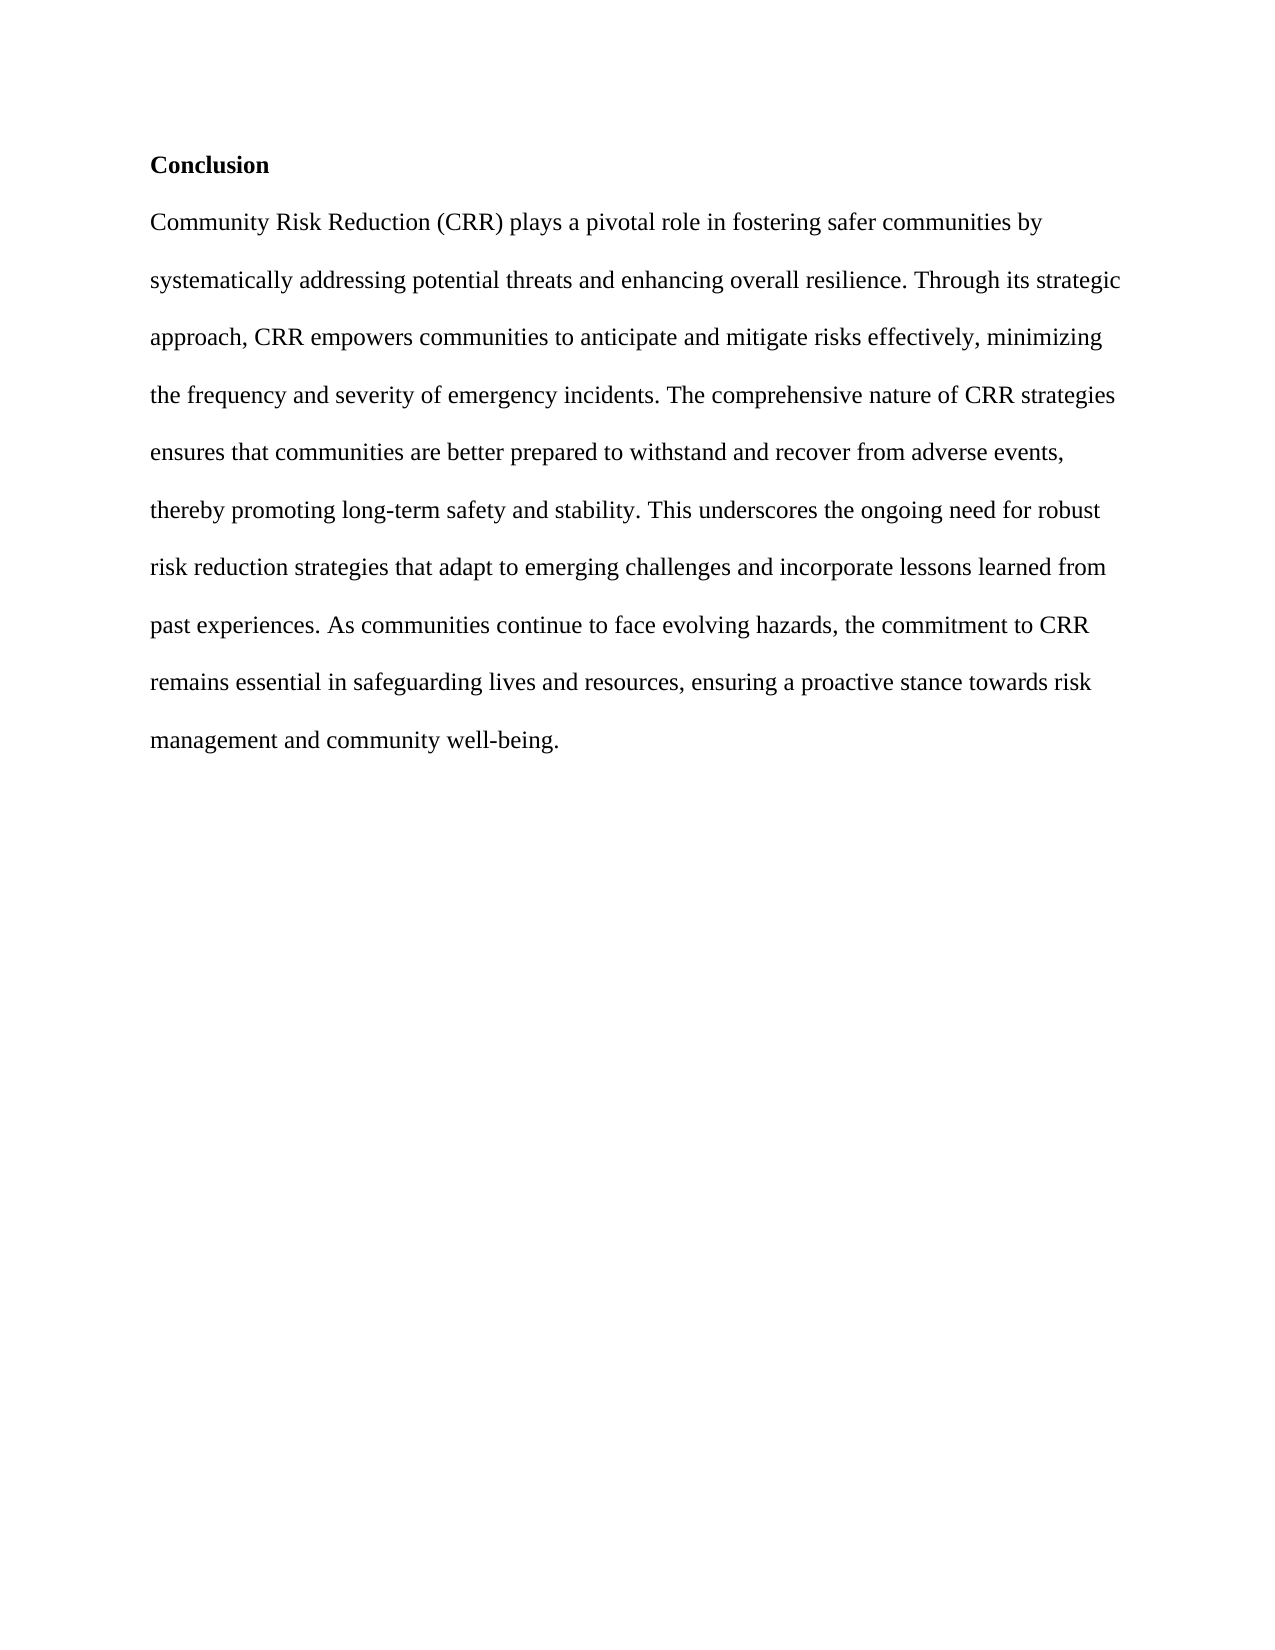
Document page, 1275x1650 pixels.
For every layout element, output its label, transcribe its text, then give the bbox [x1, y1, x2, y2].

text Community Risk Reduction (CRR) plays a pivotal role in fostering safer communities by systematically addressing potential threats and enhancing overall resilience. Through its strategic approach, CRR empowers communities to anticipate and mitigate risks effectively, minimizing the frequency and severity of emergency incidents. The comprehensive nature of CRR strategies ensures that communities are better prepared to withstand and recover from adverse events, thereby promoting long-term safety and stability. This underscores the ongoing need for robust risk reduction strategies that adapt to emerging challenges and incorporate lessons learned from past experiences. As communities continue to face evolving hazards, the commitment to CRR remains essential in safeguarding lives and resources, ensuring a proactive stance towards risk management and community well-being. [150, 207, 1125, 754]
subtitle Conclusion [150, 150, 1125, 179]
